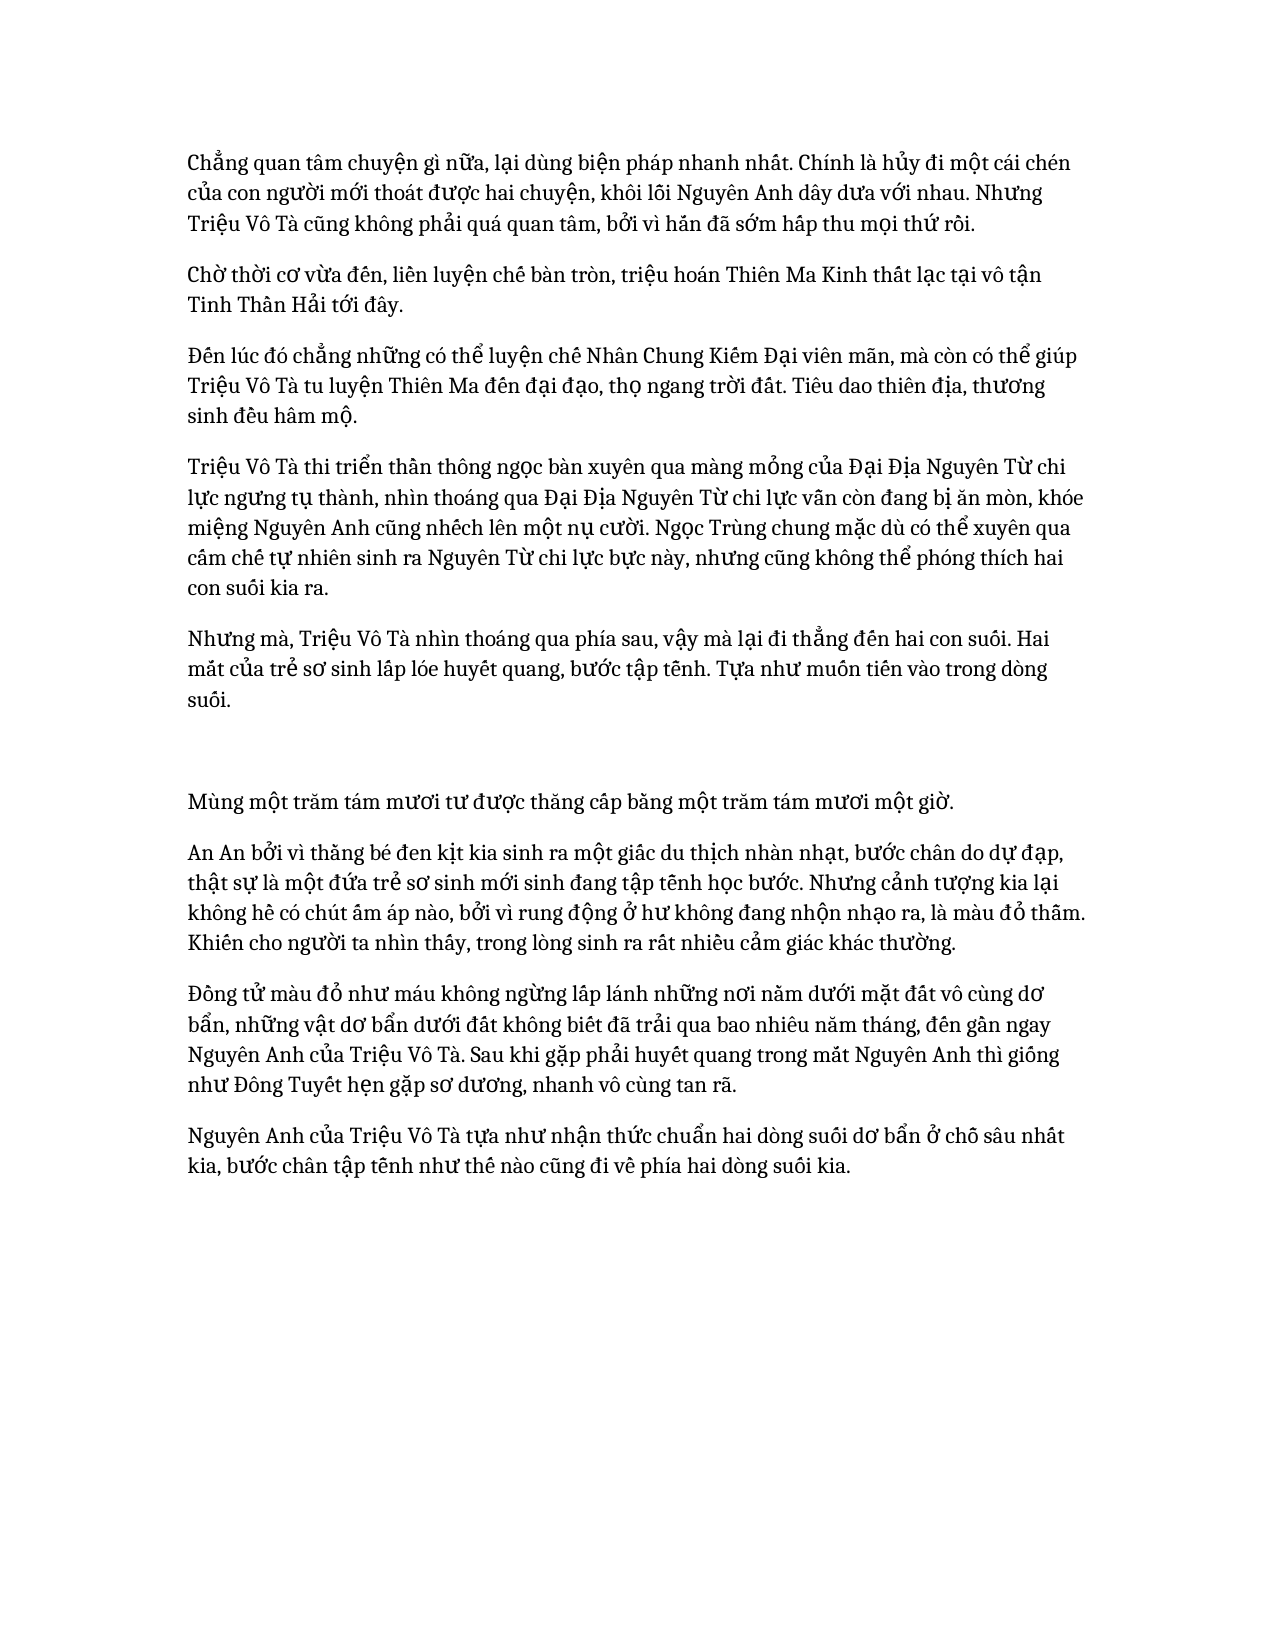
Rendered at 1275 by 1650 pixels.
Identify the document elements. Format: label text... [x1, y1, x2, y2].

text Nguyên Anh của Triệu Vô Tà tựa như nhận thức chuẩn hai dòng suối dơ bẩn ở chỗ sâu nhất kia, bước chân tập tễnh như thế nào cũng đi về phía hai dòng suối kia. [187, 1123, 1087, 1179]
text Đồng tử màu đỏ như máu không ngừng lấp lánh những nơi nằm dưới mặt đất vô cùng dơ bẩn, những vật dơ bẩn dưới đất không biết đã trải qua bao nhiêu năm tháng, đến gần ngay Nguyên Anh của Triệu Vô Tà. Sau khi gặp phải huyết quang trong mắt Nguyên Anh thì giống như Đông Tuyết hẹn gặp sơ dương, nhanh vô cùng tan rã. [187, 981, 1087, 1098]
text Nhưng mà, Triệu Vô Tà nhìn thoáng qua phía sau, vậy mà lại đi thẳng đến hai con suối. Hai mắt của trẻ sơ sinh lấp lóe huyết quang, bước tập tễnh. Tựa như muốn tiến vào trong dòng suối. [187, 626, 1087, 713]
text An An bởi vì thằng bé đen kịt kia sinh ra một giấc du thịch nhàn nhạt, bước chân do dự đạp, thật sự là một đứa trẻ sơ sinh mới sinh đang tập tễnh học bước. Nhưng cảnh tượng kia lại không hề có chút ấm áp nào, bởi vì rung động ở hư không đang nhộn nhạo ra, là màu đỏ thẫm. Khiến cho người ta nhìn thấy, trong lòng sinh ra rất nhiều cảm giác khác thường. [187, 839, 1087, 957]
text Triệu Vô Tà thi triển thần thông ngọc bàn xuyên qua màng mỏng của Đại Địa Nguyên Từ chi lực ngưng tụ thành, nhìn thoáng qua Đại Địa Nguyên Từ chi lực vẫn còn đang bị ăn mòn, khóe miệng Nguyên Anh cũng nhếch lên một nụ cười. Ngọc Trùng chung mặc dù có thể xuyên qua cấm chế tự nhiên sinh ra Nguyên Từ chi lực bực này, nhưng cũng không thể phóng thích hai con suối kia ra. [187, 454, 1087, 601]
text Đến lúc đó chẳng những có thể luyện chế Nhân Chung Kiếm Đại viên mãn, mà còn có thể giúp Triệu Vô Tà tu luyện Thiên Ma đến đại đạo, thọ ngang trời đất. Tiêu dao thiên địa, thương sinh đều hâm mộ. [187, 343, 1087, 429]
text Chẳng quan tâm chuyện gì nữa, lại dùng biện pháp nhanh nhất. Chính là hủy đi một cái chén của con người mới thoát được hai chuyện, khôi lỗi Nguyên Anh dây dưa với nhau. Nhưng Triệu Vô Tà cũng không phải quá quan tâm, bởi vì hắn đã sớm hấp thu mọi thứ rồi. [187, 150, 1087, 237]
text Mùng một trăm tám mươi tư được thăng cấp bằng một trăm tám mươi một giờ. [187, 788, 1087, 815]
text Chờ thời cơ vừa đến, liền luyện chế bàn tròn, triệu hoán Thiên Ma Kinh thất lạc tại vô tận Tinh Thần Hải tới đây. [187, 261, 1087, 318]
